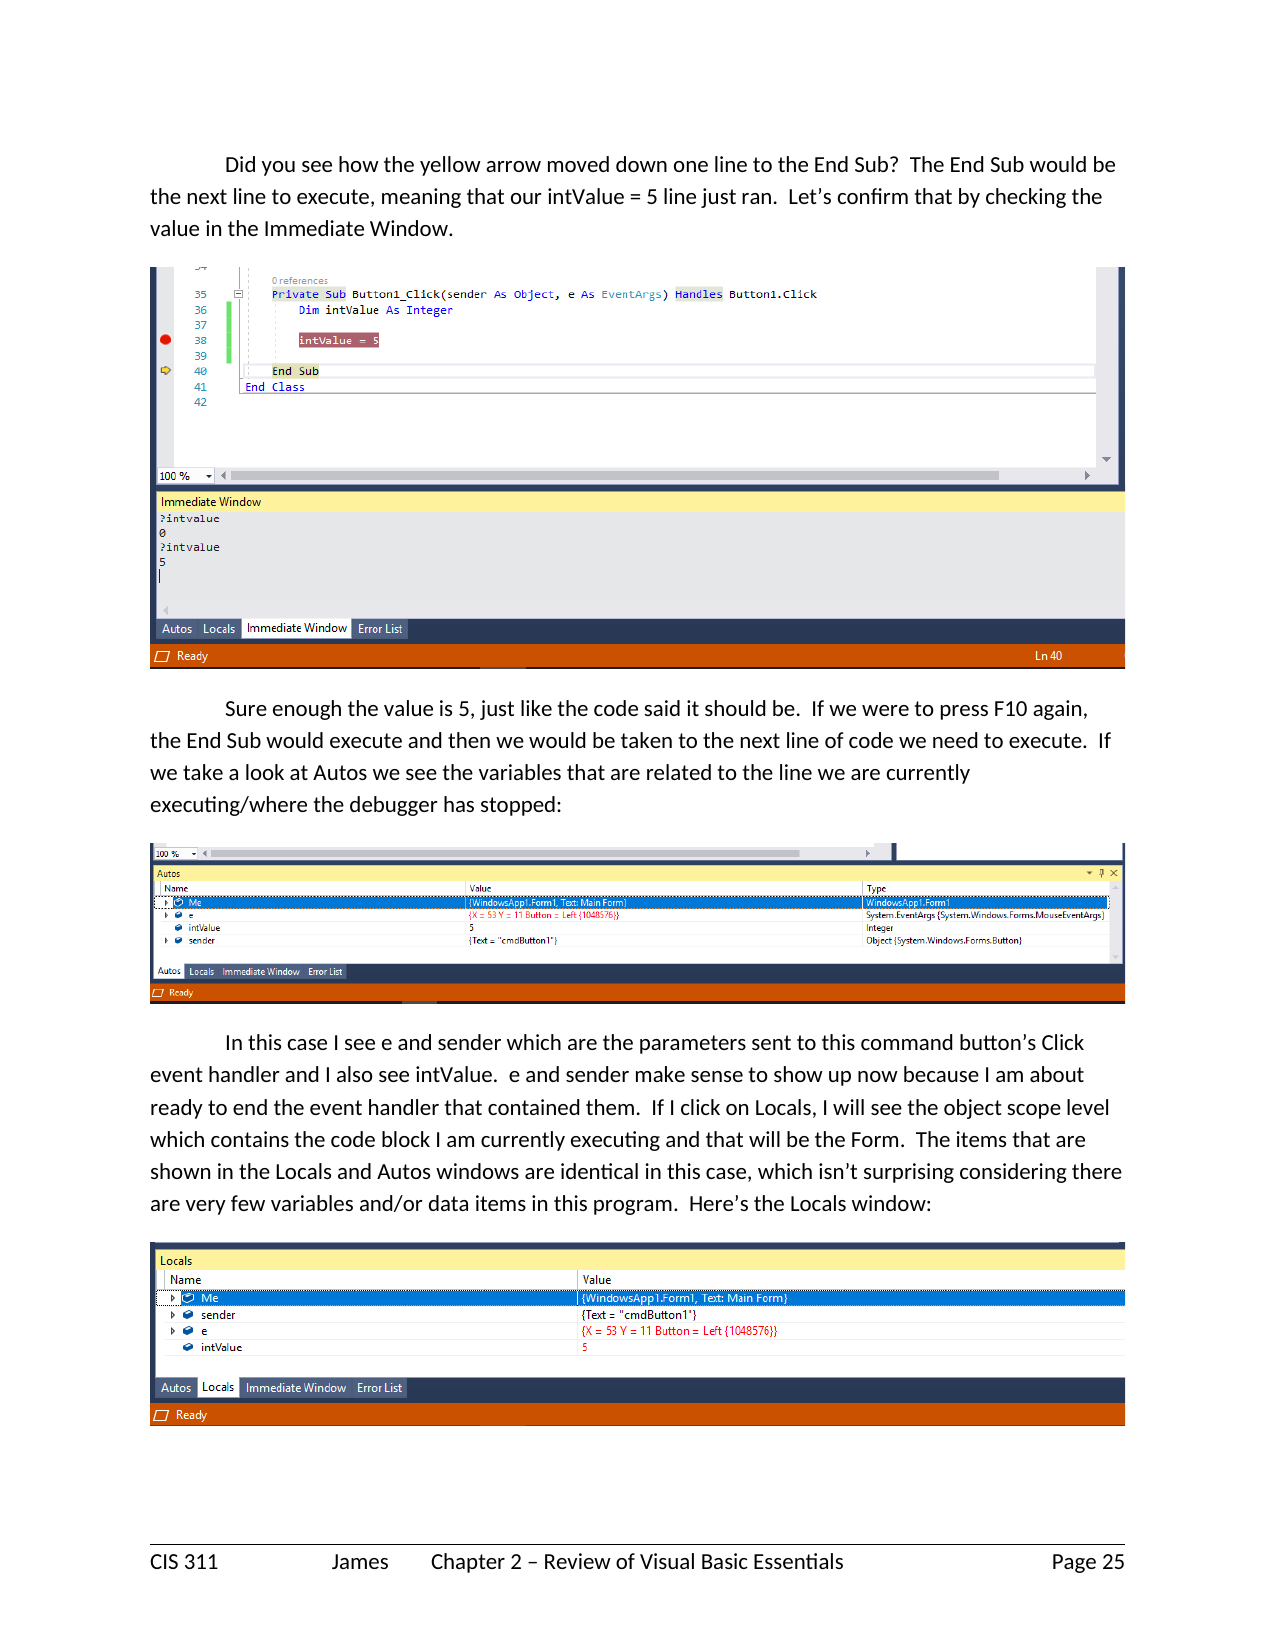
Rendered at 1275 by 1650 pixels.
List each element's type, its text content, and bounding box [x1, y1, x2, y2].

text Sure enough the value is 5, just like the code said it should be. If we were to press F10 again, the End Sub would execute and then we would be taken to the next line of code we need to execute. If we take a look at Autos we see the variables that are related to the line we are currently executing/where the debugger has stopped: [150, 694, 1125, 818]
text Did you see how the yellow arrow moved down one line to the End Sub? The End Sub would be the next line to execute, meaning that our intValue = 5 line just ran. Let’s confirm that by checking the value in the Immediate Window. [150, 150, 1125, 242]
picture [150, 1242, 1125, 1426]
picture [150, 267, 1125, 669]
text In this case I see e and sender which are the parameters sent to this command button’s Click event handler and I also see intValue. e and sender make sense to show up now because I am about ready to end the event handler that contained them. If I click on Locals, I will see the object scope level which contains the code block I am currently executing and that will be the Form. The items that are shown in the Locals and Autos windows are identical in this case, which isn’t surprising considering there are very few variables and/or data items in this program. Here’s the Locals window: [150, 1028, 1125, 1217]
picture [150, 843, 1125, 1004]
